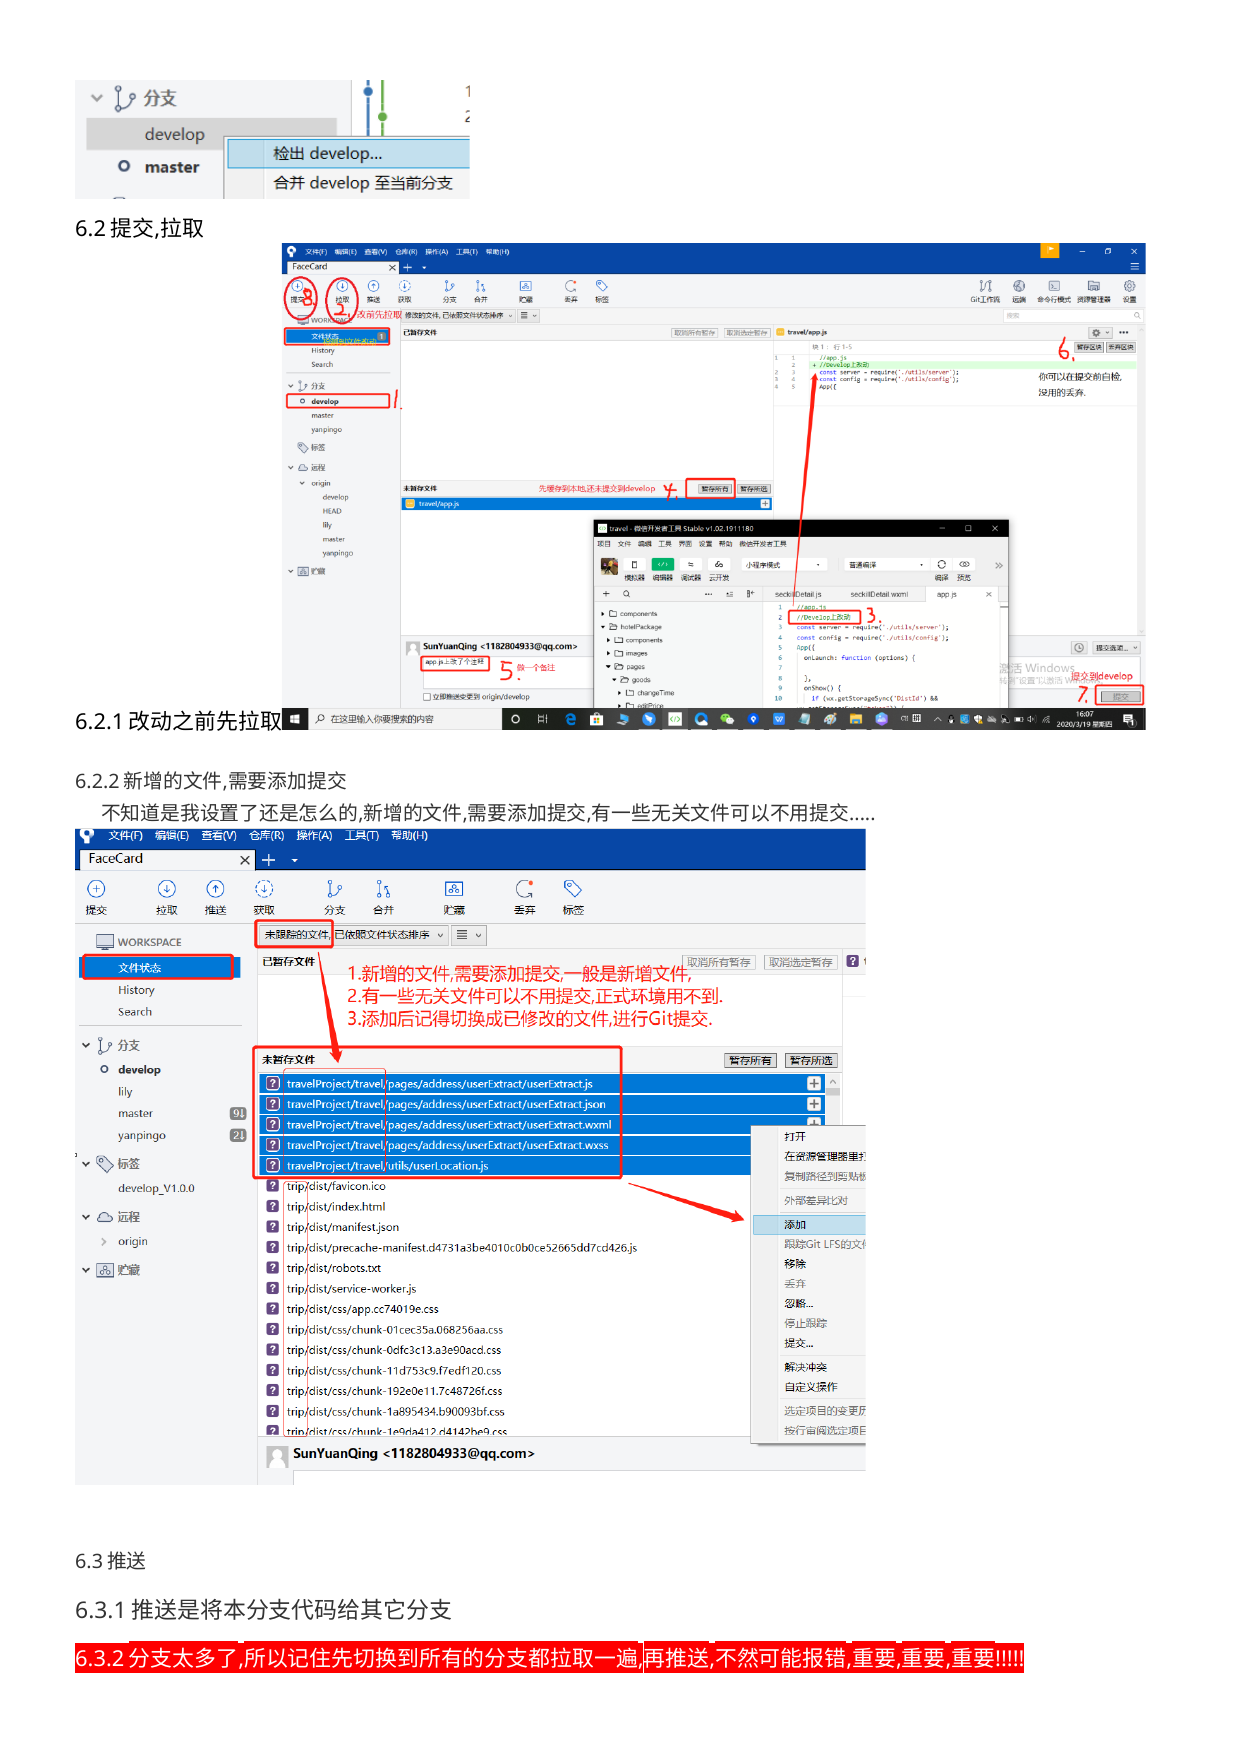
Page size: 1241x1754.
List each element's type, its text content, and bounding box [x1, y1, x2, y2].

picture [281, 243, 1146, 730]
text 6.2提交,拉取 [75, 211, 1165, 243]
picture [75, 828, 866, 1485]
text 6.3推送 [75, 1543, 1165, 1576]
text 6.3.1推送是将本分支代码给其它分支 [75, 1576, 1165, 1641]
text 不知道是我设置了还是怎么的,新增的文件,需要添加提交,有一些无关文件可以不用提交..... [75, 796, 1165, 828]
picture [75, 80, 470, 199]
text 6.2.2新增的文件,需要添加提交 [75, 763, 1165, 796]
